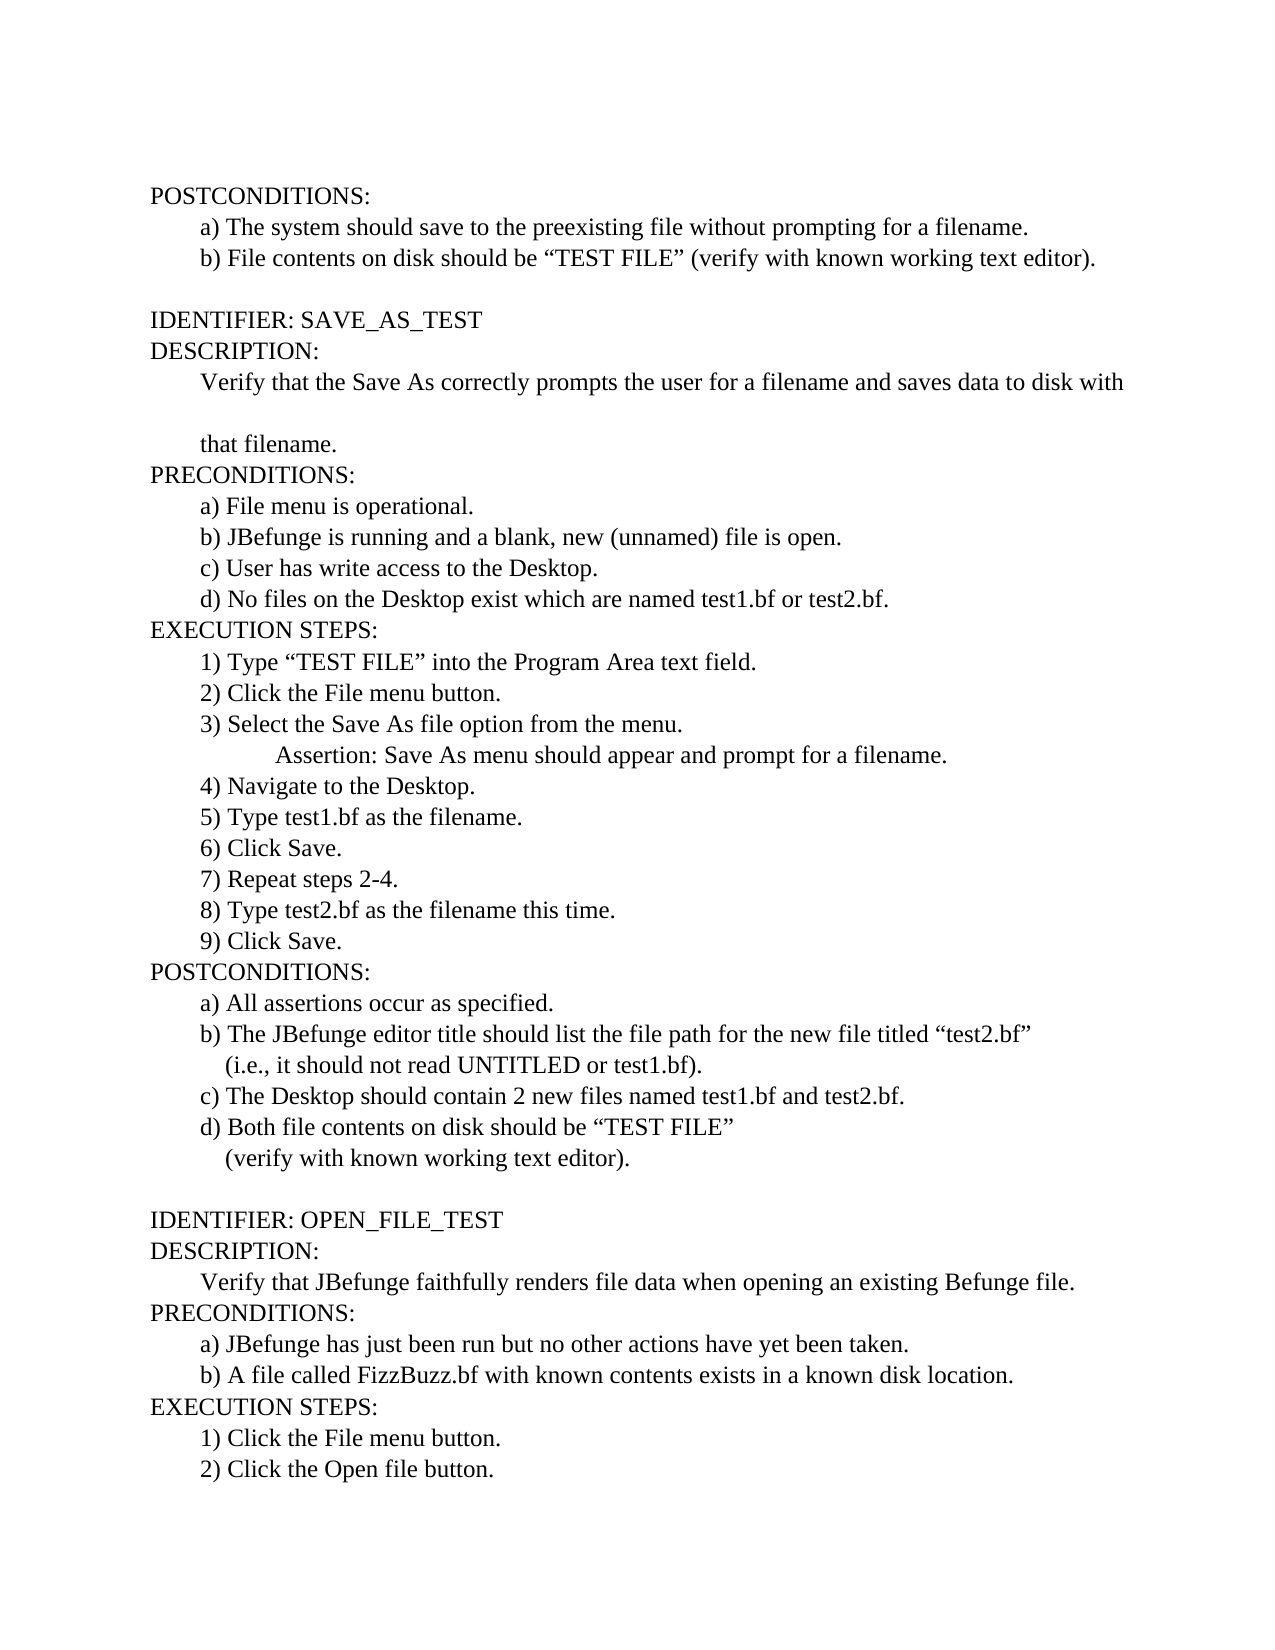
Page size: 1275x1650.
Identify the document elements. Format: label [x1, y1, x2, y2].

text [150, 150, 1125, 1482]
